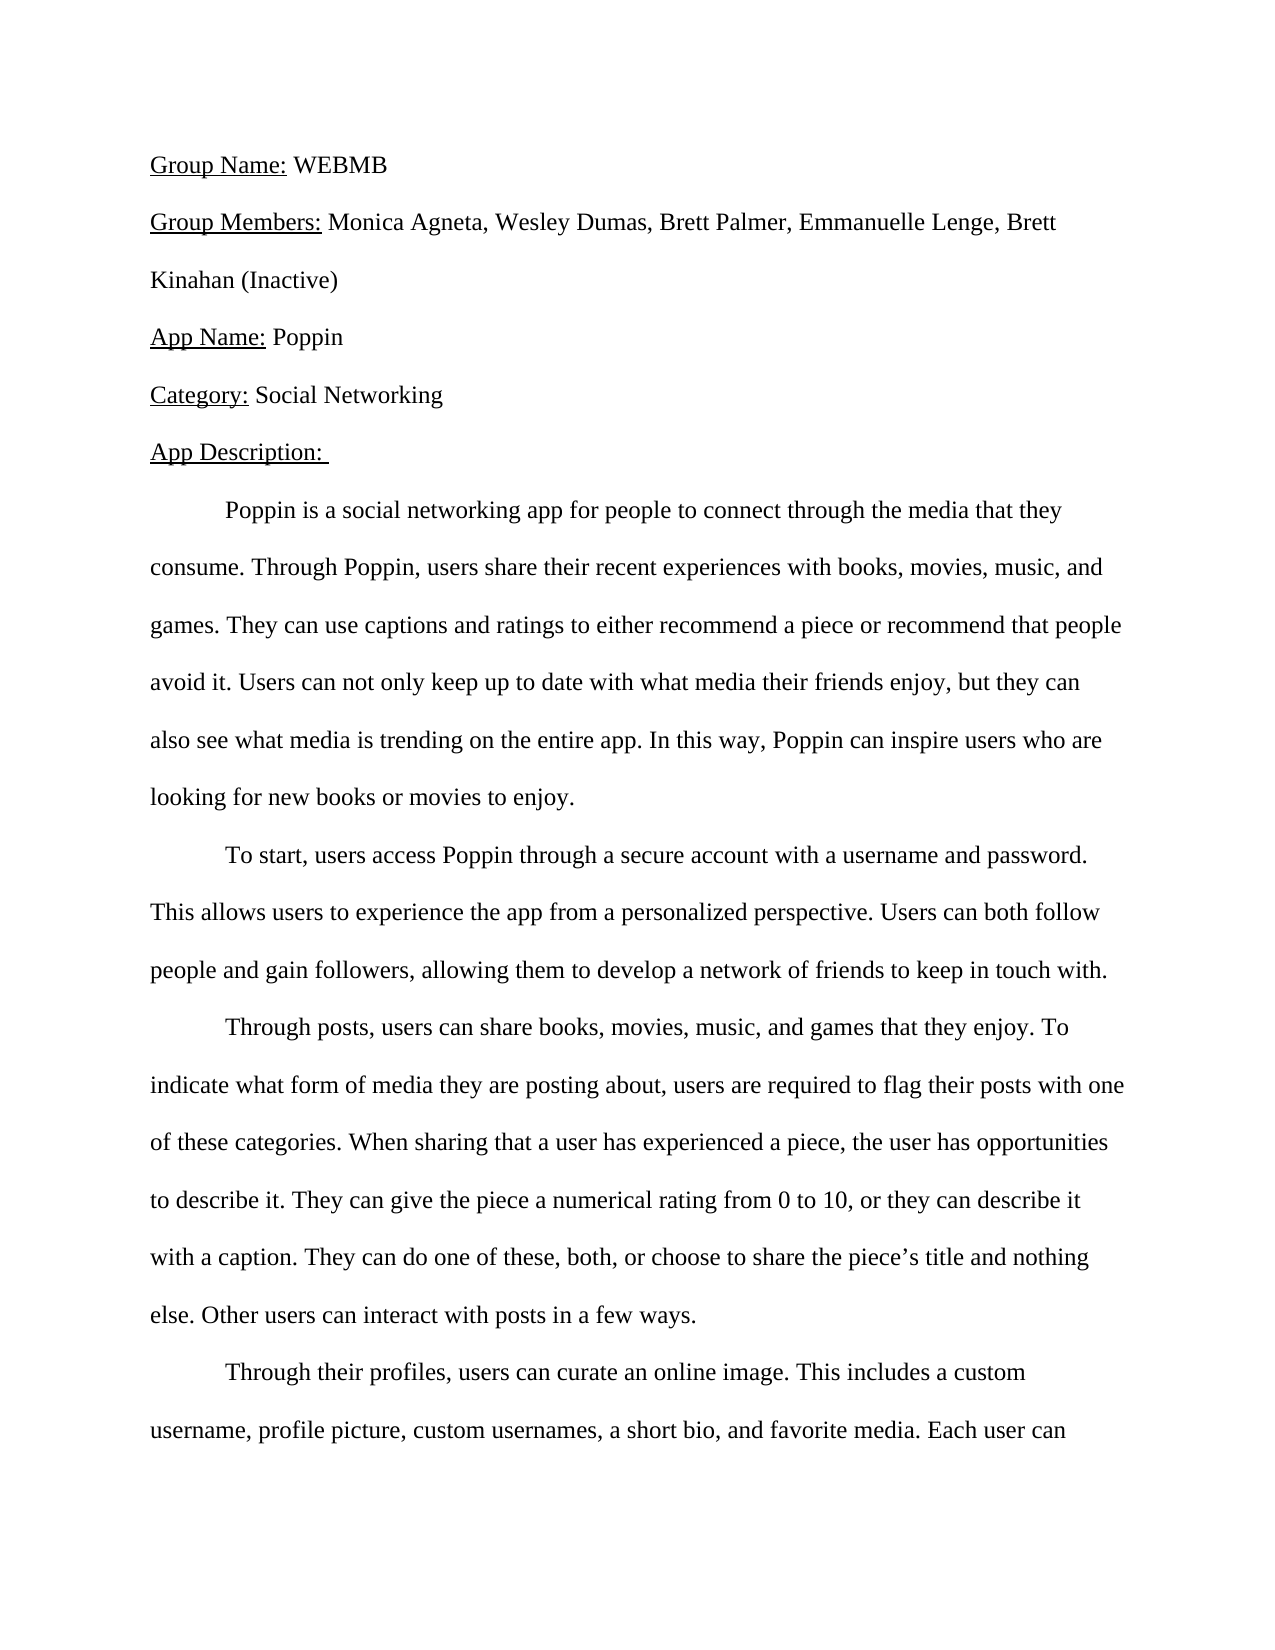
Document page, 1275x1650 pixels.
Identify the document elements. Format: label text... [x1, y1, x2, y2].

text Poppin is a social networking app for people to connect through the media that they consume. Through Poppin, users share their recent experiences with books, movies, music, and games. They can use captions and ratings to either recommend a piece or recommend that people avoid it. Users can not only keep up to date with what media their friends enjoy, but they can also see what media is trending on the entire app. In this way, Poppin can inspire users who are looking for new books or movies to enjoy. [150, 495, 1125, 811]
text App Name: Poppin [150, 322, 1125, 351]
text Category: Social Networking [150, 380, 1125, 409]
text App Description: [150, 437, 1125, 466]
text To start, users access Poppin through a secure account with a username and password. This allows users to experience the app from a personalized perspective. Users can both follow people and gain followers, allowing them to develop a network of friends to keep in touch with. [150, 840, 1125, 984]
text Through posts, users can share books, movies, music, and games that they enjoy. To indicate what form of media they are posting about, users are required to flag their posts with one of these categories. When sharing that a user has experienced a piece, the user has opportunities to describe it. They can give the piece a numerical rating from 0 to 10, or they can describe it with a caption. They can do one of these, both, or choose to share the piece’s title and nothing else. Other users can interact with posts in a few ways. [150, 1012, 1125, 1329]
text Group Name: WEBMB [150, 150, 1125, 179]
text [150, 1357, 1125, 1444]
text Group Members: Monica Agneta, Wesley Dumas, Brett Palmer, Emmanuelle Lenge, Brett Kinahan (Inactive) [150, 207, 1125, 294]
